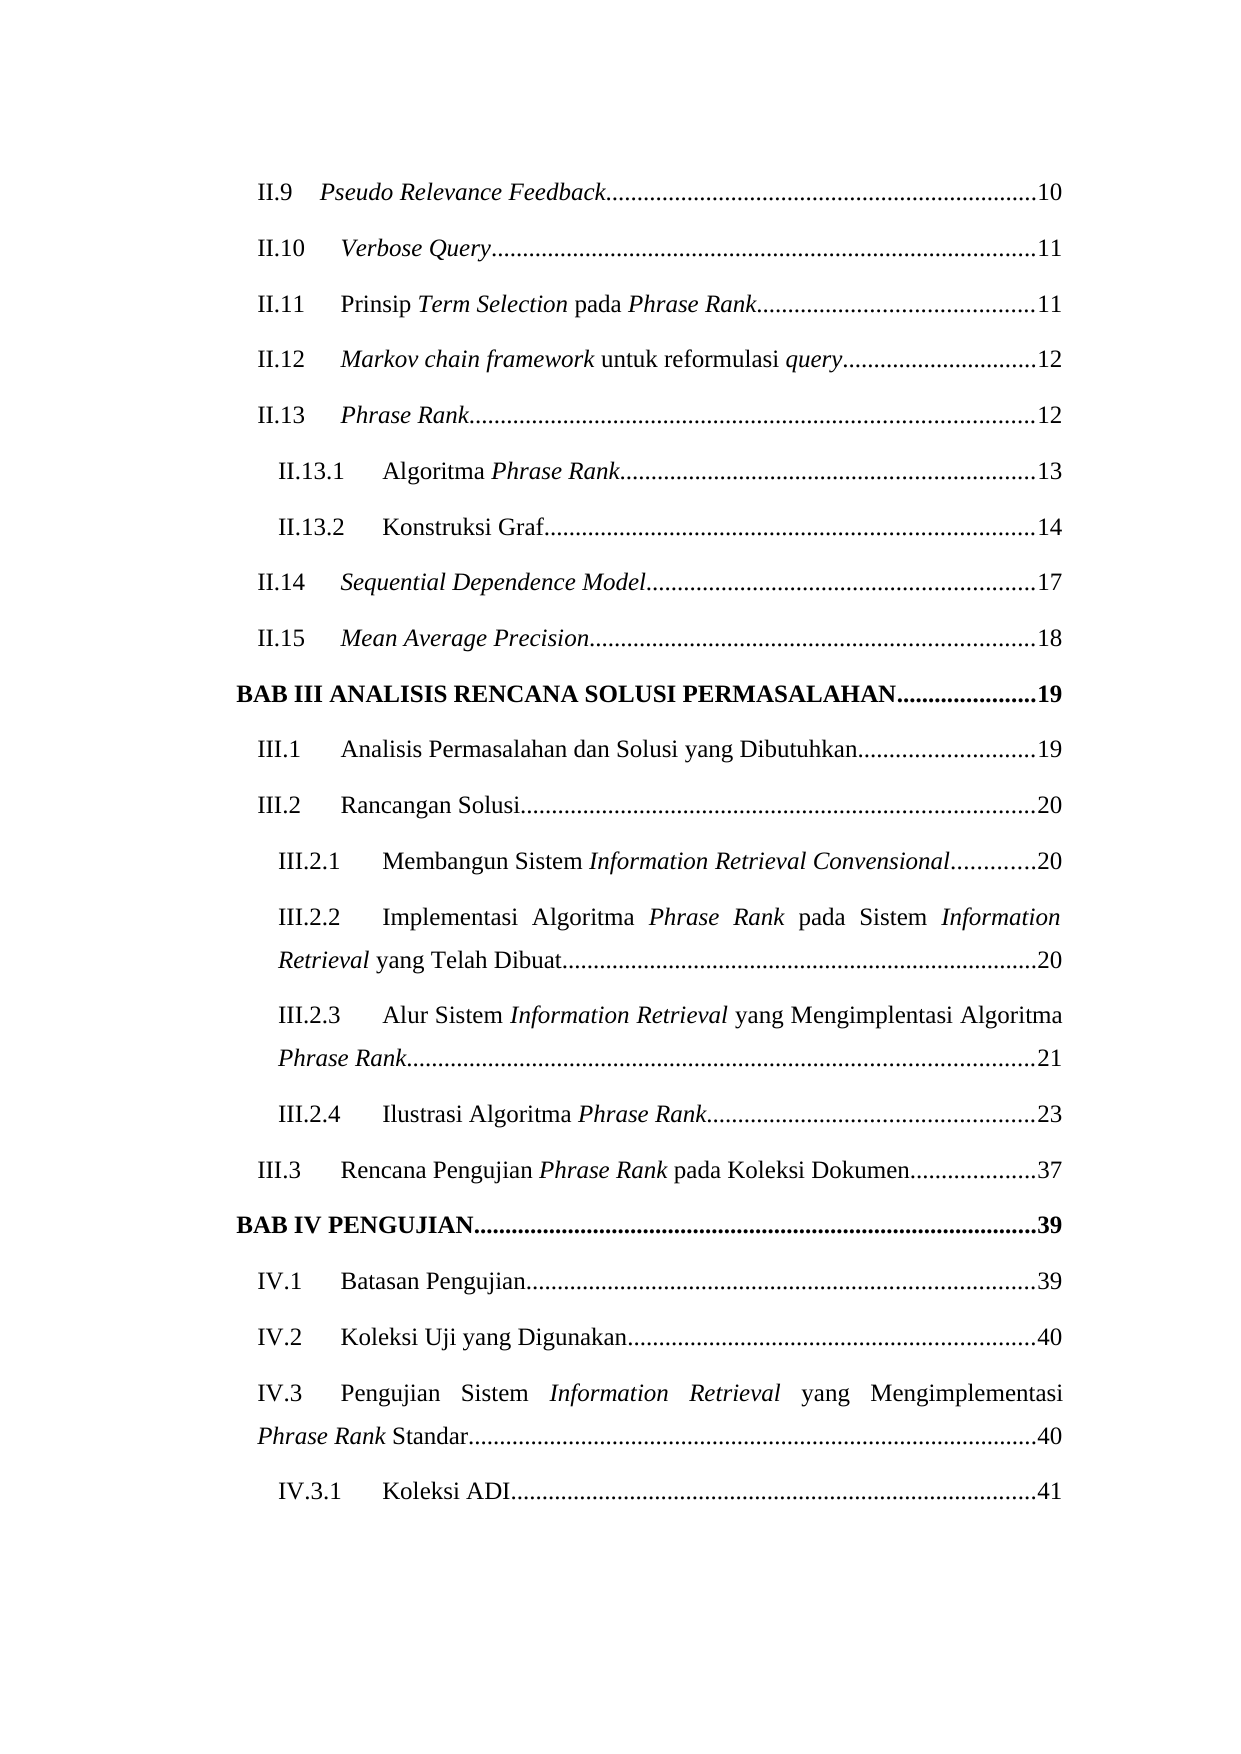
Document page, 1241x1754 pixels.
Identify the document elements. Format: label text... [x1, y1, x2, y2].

text II.12 Markov chain framework untuk reformulasi query 12 [257, 344, 1063, 373]
text II.10 Verbose Query 11 [257, 233, 1063, 262]
text III.2.2 Implementasi Algoritma Phrase Rank pada Sistem Information Retrieval yang Telah Dibuat 20 [278, 902, 1063, 973]
text III.1 Analisis Permasalahan dan Solusi yang Dibutuhkan 19 [257, 734, 1063, 763]
text III.2.1 Membangun Sistem Information Retrieval Convensional 20 [278, 846, 1063, 874]
text II.13.2 Konstruksi Graf 14 [278, 512, 1063, 540]
text III.2 Rancangan Solusi 20 [257, 790, 1063, 819]
text III.3 Rencana Pengujian Phrase Rank pada Koleksi Dokumen 37 [257, 1155, 1063, 1183]
text IV.1 Batasan Pengujian 39 [257, 1266, 1063, 1295]
text III.2.4 Ilustrasi Algoritma Phrase Rank 23 [278, 1099, 1063, 1128]
text II.13.1 Algoritma Phrase Rank 13 [278, 456, 1063, 484]
text IV.2 Koleksi Uji yang Digunakan 40 [257, 1322, 1063, 1351]
text BAB IV PENGUJIAN 39 [236, 1211, 1063, 1239]
text II.15 Mean Average Precision 18 [257, 623, 1063, 652]
text II.13 Phrase Rank 12 [257, 400, 1063, 429]
text III.2.3 Alur Sistem Information Retrieval yang Mengimplentasi Algoritma Phrase Rank 21 [278, 1000, 1063, 1072]
text IV.3.1 Koleksi ADI 41 [278, 1476, 1063, 1505]
text II.11 Prinsip Term Selection pada Phrase Rank 11 [257, 289, 1063, 317]
text BAB III ANALISIS RENCANA SOLUSI PERMASALAHAN 19 [236, 679, 1063, 707]
text II.14 Sequential Dependence Model 17 [257, 567, 1063, 596]
text II.9 Pseudo Relevance Feedback 10 [257, 177, 1063, 206]
text IV.3 Pengujian Sistem Information Retrieval yang Mengimplementasi Phrase Rank Standar 40 [257, 1378, 1063, 1449]
